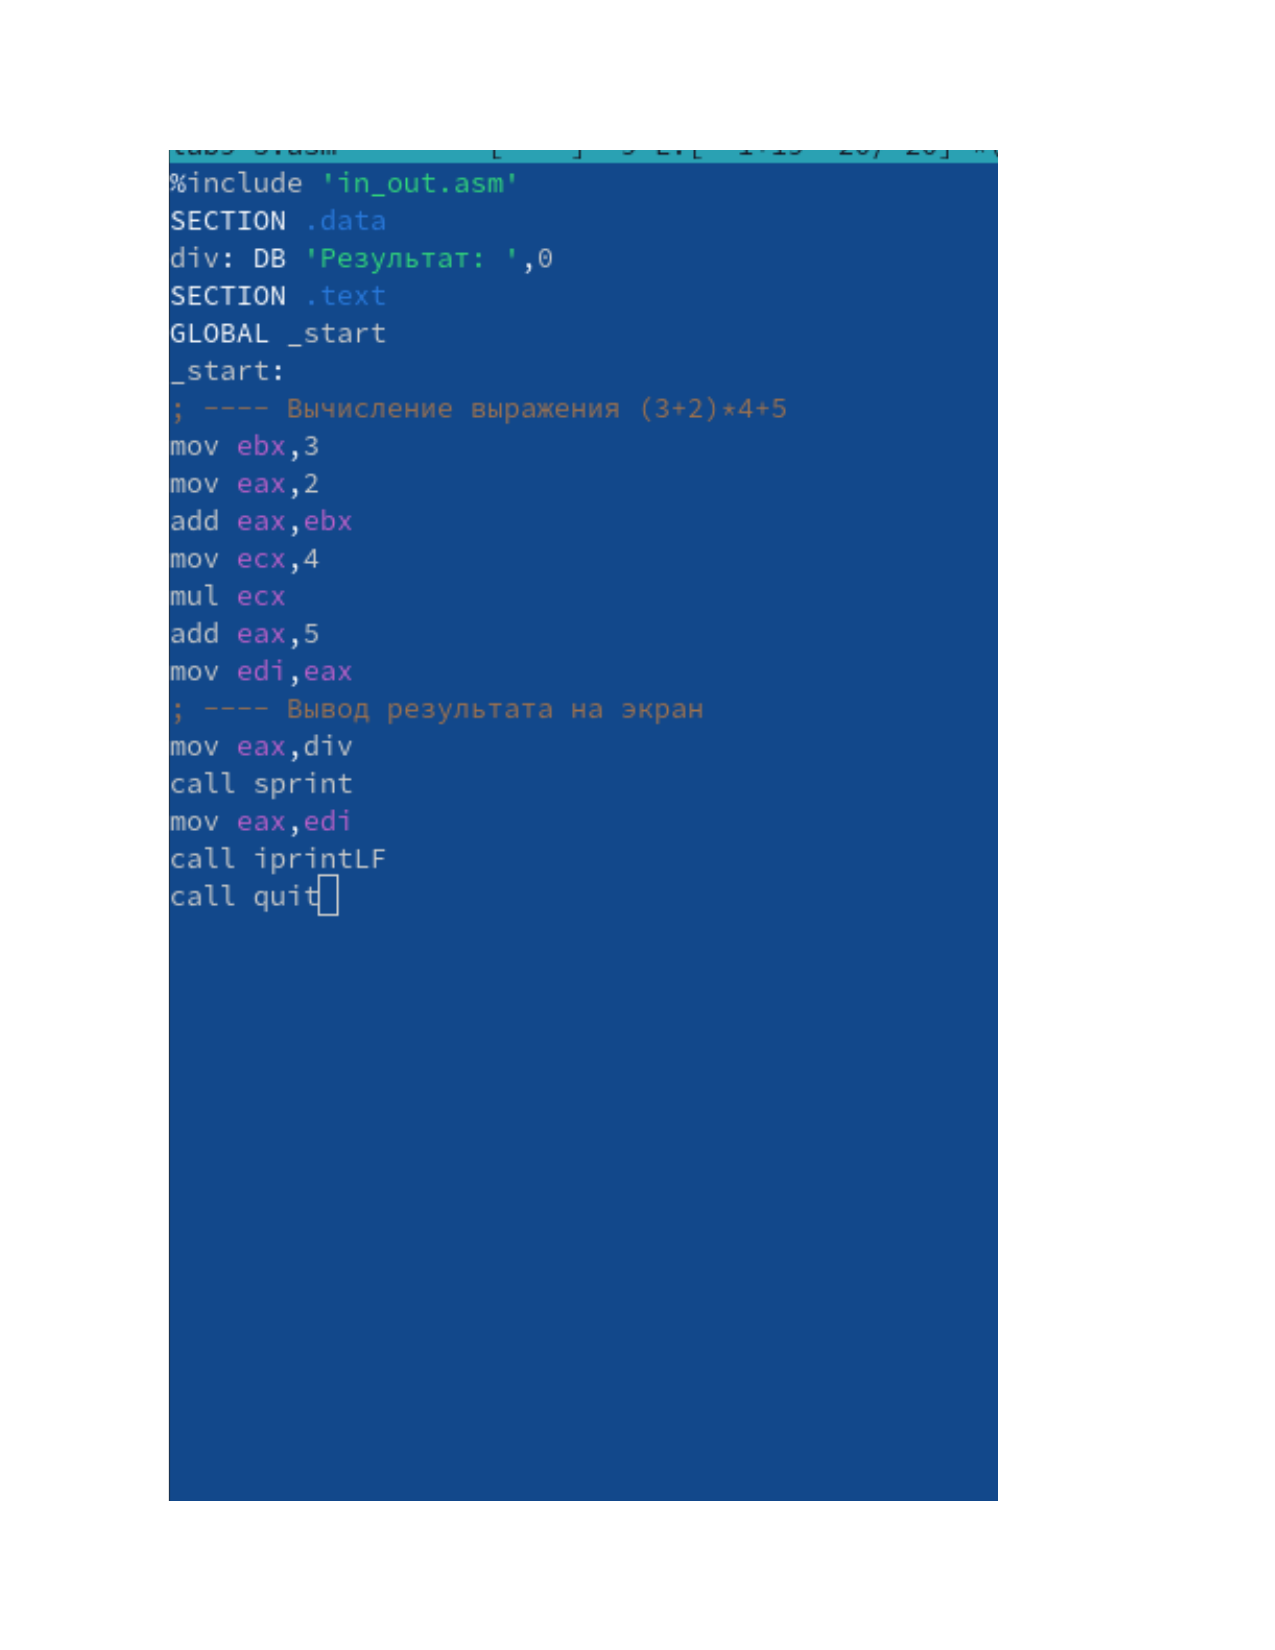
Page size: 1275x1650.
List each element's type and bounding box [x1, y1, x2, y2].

picture [168, 150, 998, 1501]
